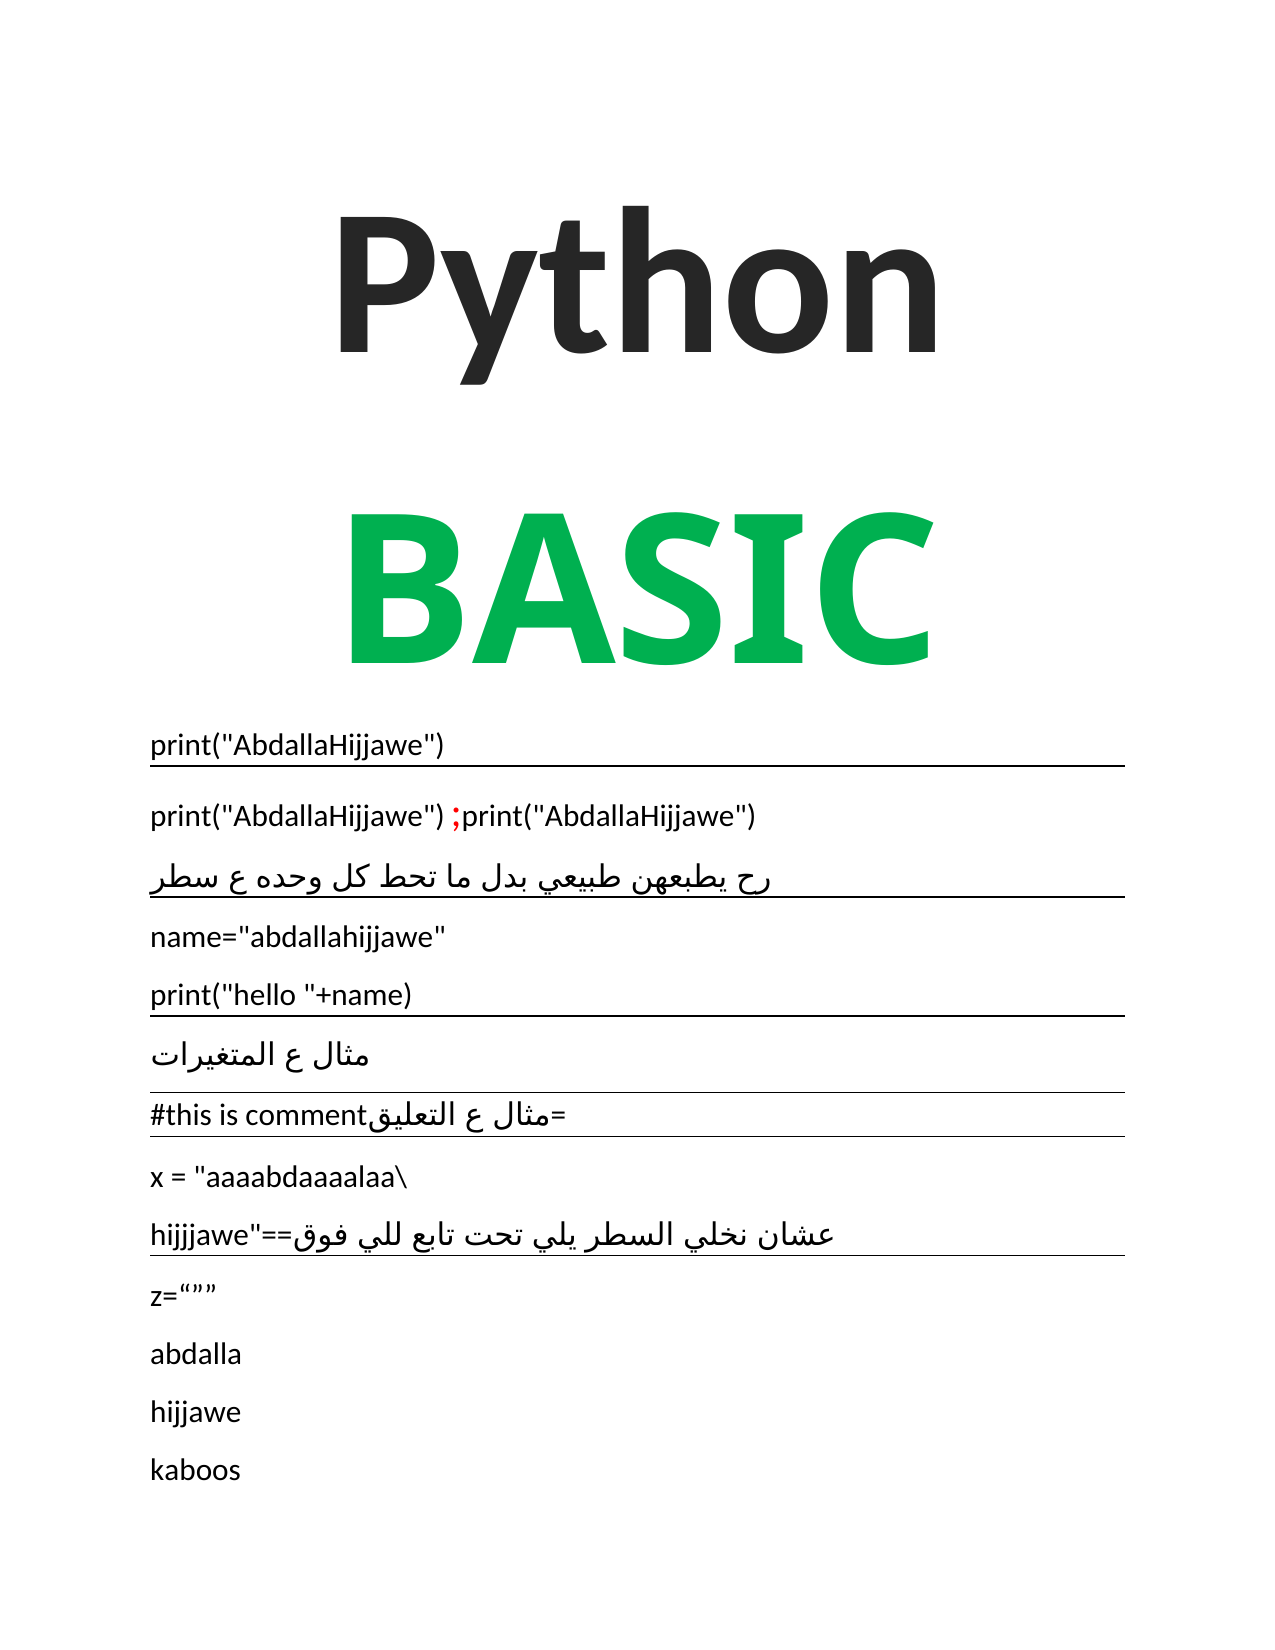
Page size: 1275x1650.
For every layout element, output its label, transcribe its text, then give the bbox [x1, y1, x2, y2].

text x = "aaaabdaaaalaa\ [150, 1157, 1125, 1195]
text hijjawe [150, 1392, 1125, 1430]
text مثال ع المتغيرات [150, 1036, 1125, 1072]
text name="abdallahijjawe" [150, 917, 1125, 955]
text kaboos [150, 1449, 1125, 1488]
text #this is commentمثال ع التعليق= [150, 1093, 1125, 1136]
text print("AbdallaHijjawe") [150, 725, 1125, 765]
text print("hello "+name) [150, 975, 1125, 1015]
text print("AbdallaHijjawe") ;print("AbdallaHijjawe") [150, 786, 1125, 837]
text Python [150, 150, 1125, 404]
title BASIC [150, 441, 1125, 725]
text abdalla [150, 1334, 1125, 1372]
text رح يطبعهن طبيعي بدل ما تحط كل وحده ع سطر [150, 858, 1125, 896]
text z=“”” [150, 1276, 1125, 1314]
text hijjjawe"==عشان نخلي السطر يلي تحت تابع للي فوق [150, 1215, 1125, 1255]
